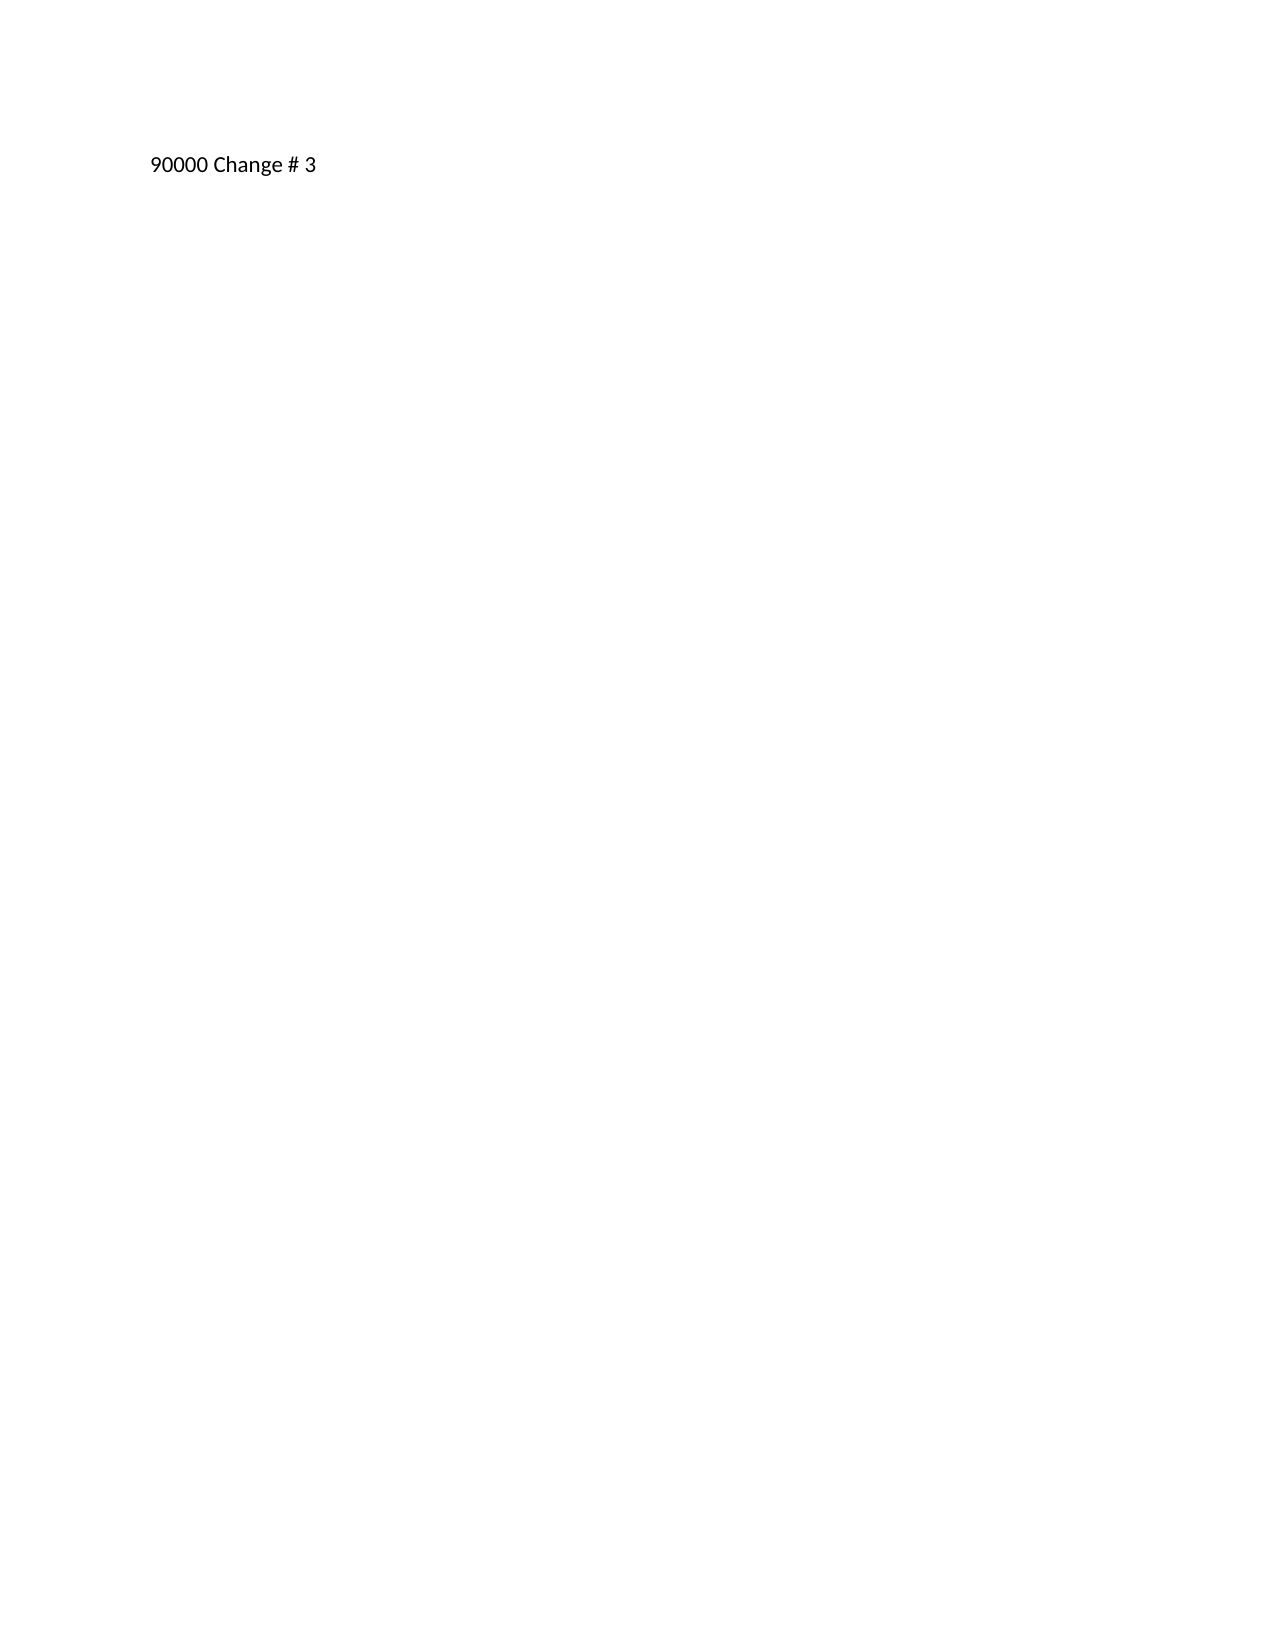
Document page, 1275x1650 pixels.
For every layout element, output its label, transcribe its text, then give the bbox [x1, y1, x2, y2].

text 90000 Change # 3 [150, 150, 1125, 178]
